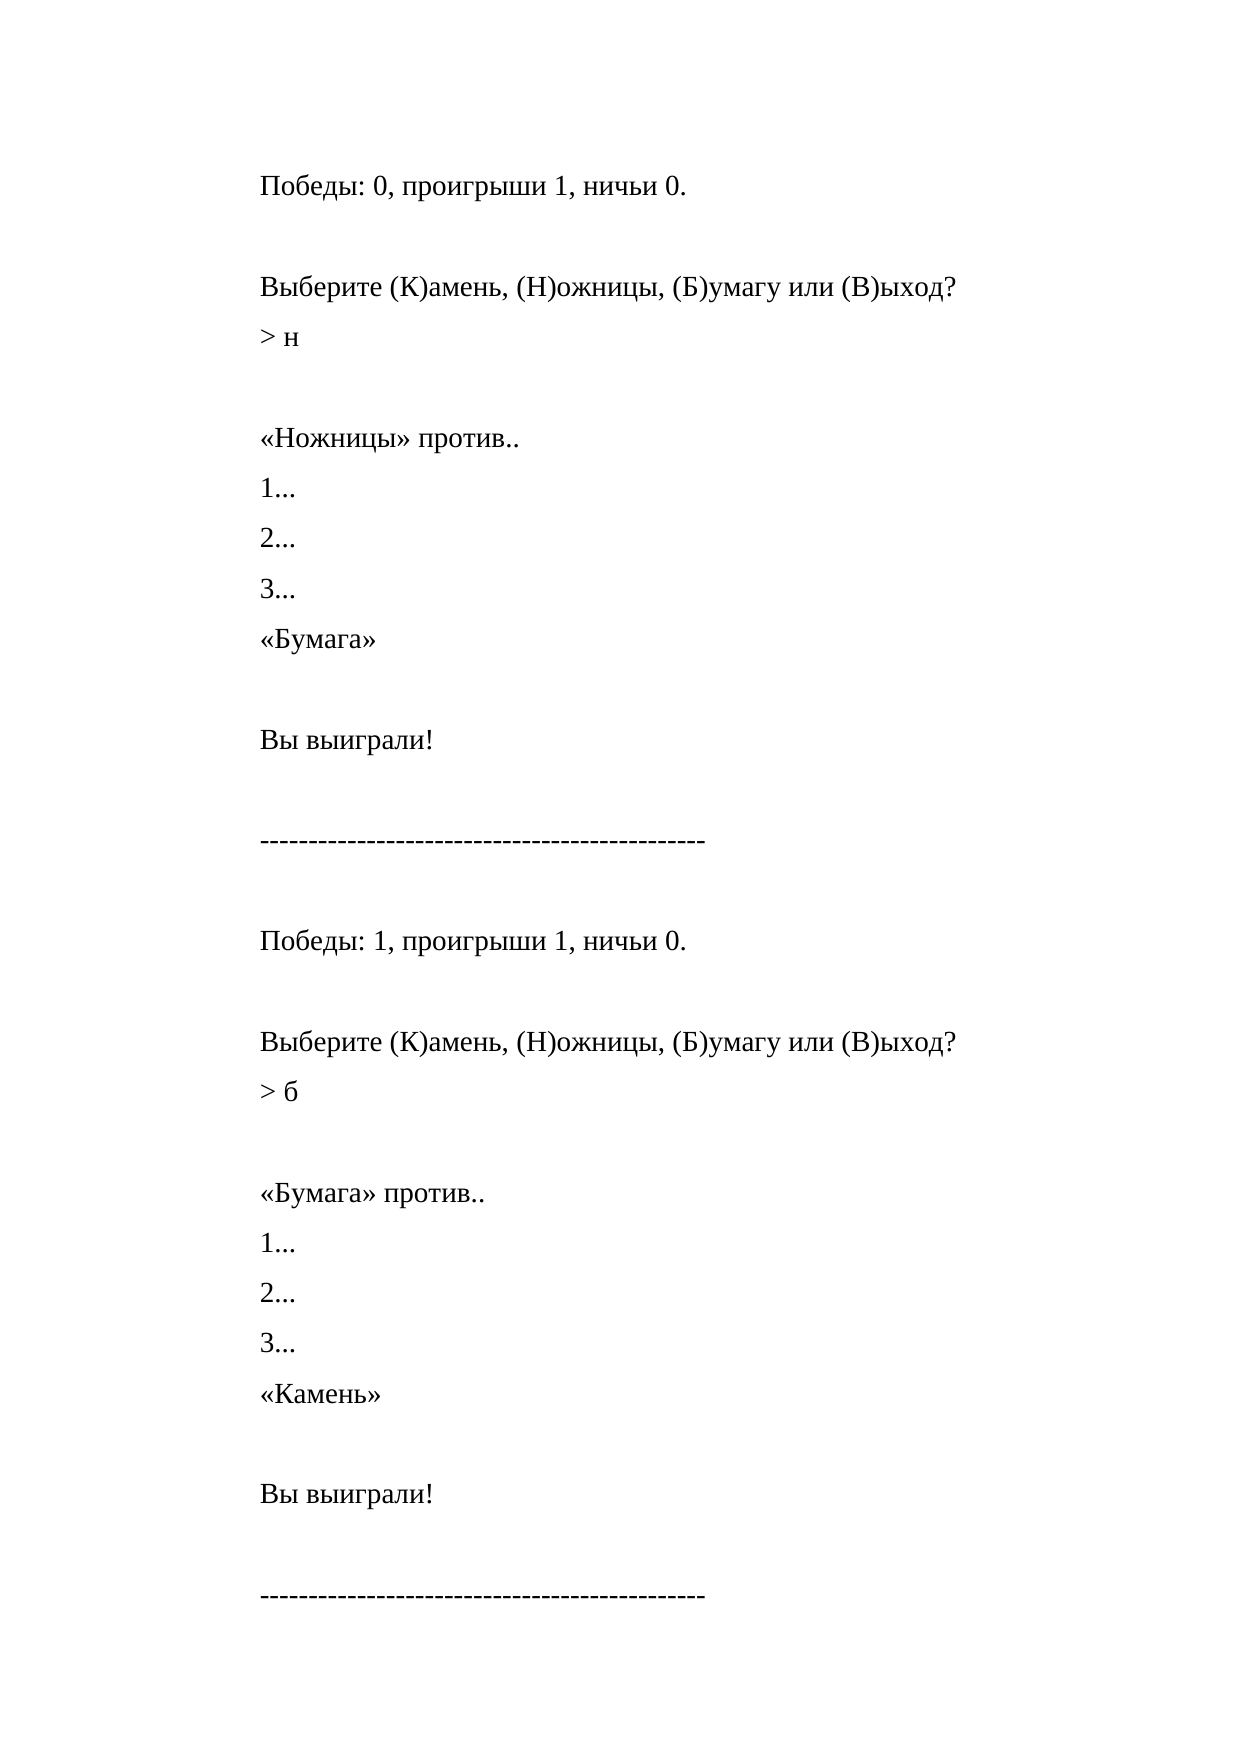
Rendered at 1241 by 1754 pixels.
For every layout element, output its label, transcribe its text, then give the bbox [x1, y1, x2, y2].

text ---------------------------------------------- [177, 1577, 1152, 1611]
text > б [177, 1074, 1152, 1108]
text «Бумага» [177, 621, 1152, 655]
text Победы: 0, проигрыши 1, ничьи 0. [177, 168, 1152, 202]
text 2... [177, 521, 1152, 554]
text 1... [177, 470, 1152, 504]
text 3... [177, 1326, 1152, 1359]
text > н [177, 319, 1152, 353]
text 2... [177, 1275, 1152, 1309]
text «Камень» [177, 1376, 1152, 1409]
text Выберите (К)амень, (Н)ожницы, (Б)умагу или (В)ыход? [177, 1024, 1152, 1057]
text «Ножницы» против.. [177, 420, 1152, 453]
text «Бумага» против.. [177, 1175, 1152, 1208]
text 3... [177, 571, 1152, 604]
text Выберите (К)амень, (Н)ожницы, (Б)умагу или (В)ыход? [177, 269, 1152, 303]
text Вы выиграли! [177, 722, 1152, 755]
text Вы выиграли! [177, 1477, 1152, 1510]
text ---------------------------------------------- [177, 822, 1152, 856]
text 1... [177, 1225, 1152, 1258]
text Победы: 1, проигрыши 1, ничьи 0. [177, 923, 1152, 957]
